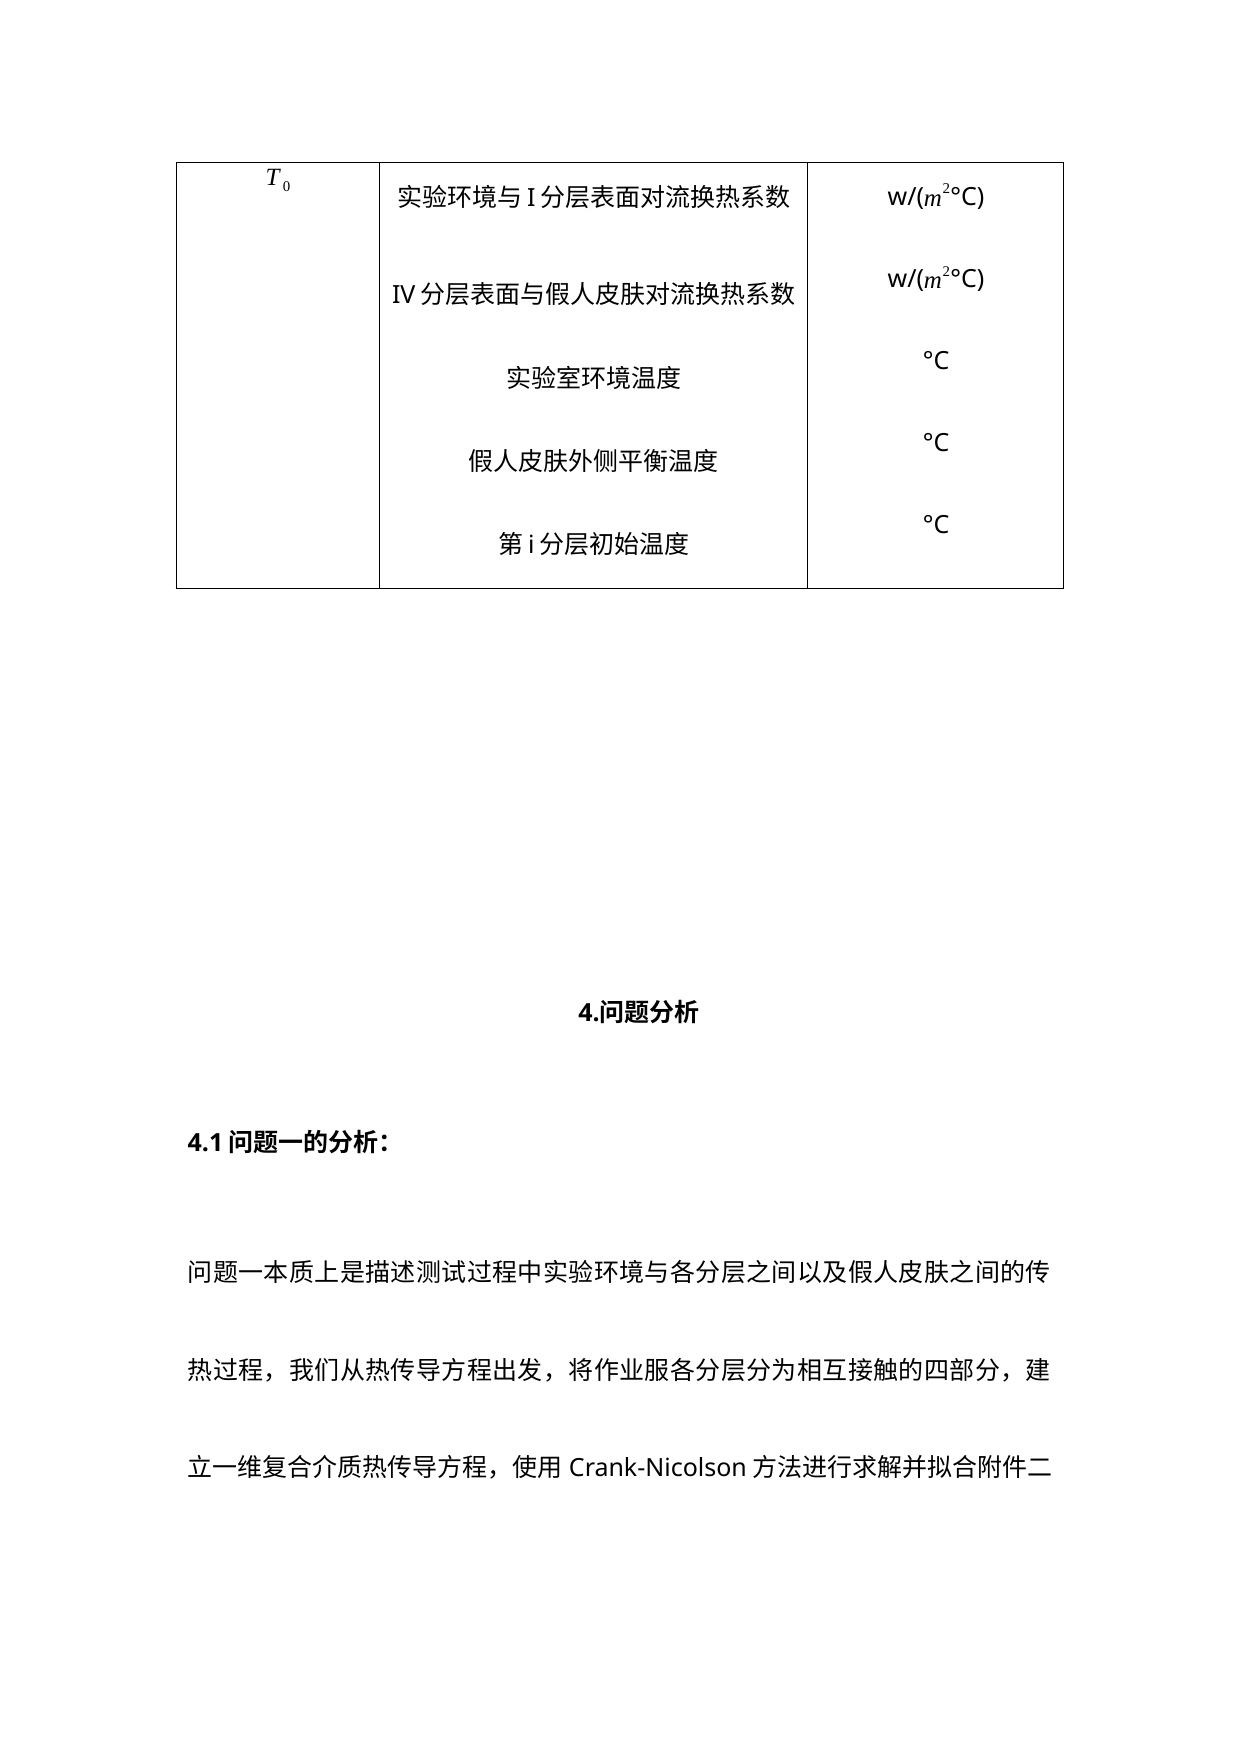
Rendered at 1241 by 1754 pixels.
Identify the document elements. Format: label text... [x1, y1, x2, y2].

list 4.问题分析 [225, 978, 1053, 1043]
table_cell t x [177, 163, 379, 587]
text 4.1问题一的分析： [187, 1108, 1053, 1173]
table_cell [380, 163, 807, 587]
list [187, 1238, 1053, 1498]
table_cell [808, 163, 1063, 587]
